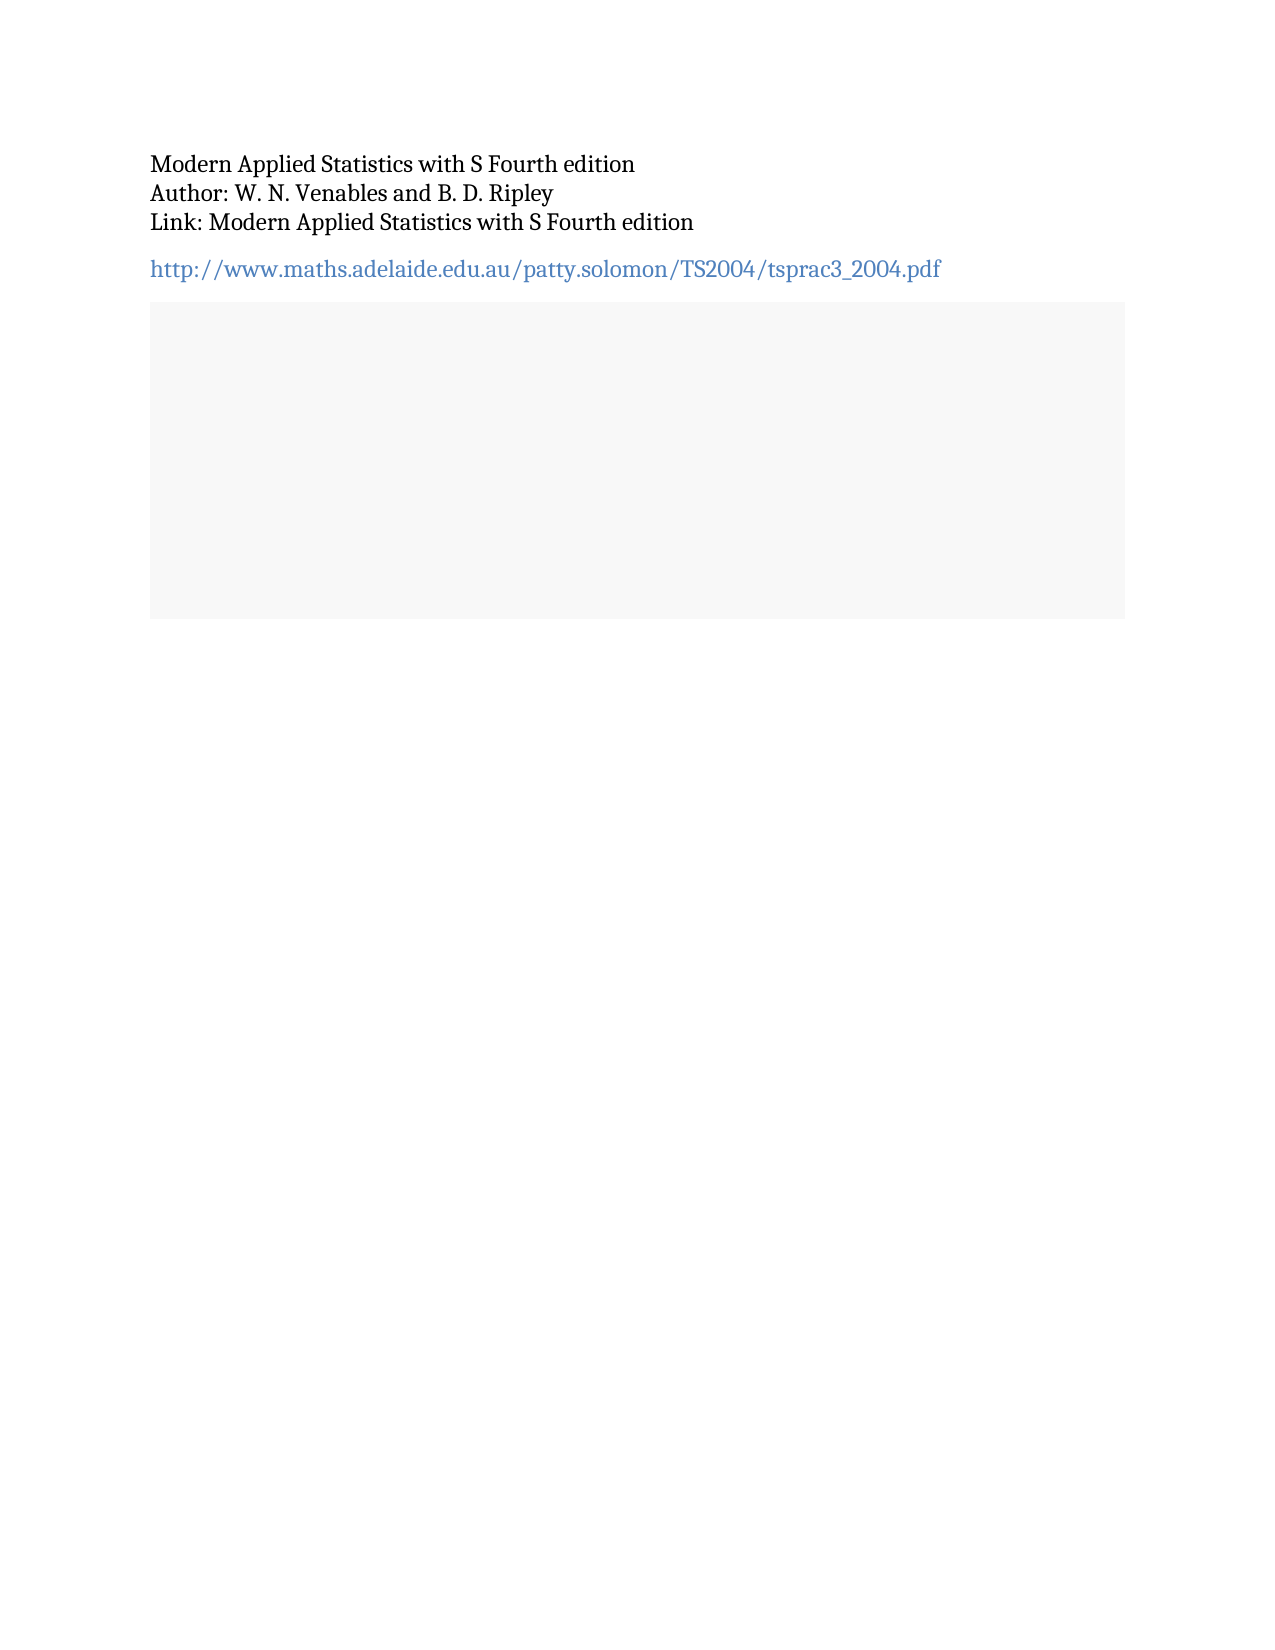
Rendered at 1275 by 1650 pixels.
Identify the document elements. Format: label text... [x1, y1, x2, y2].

text http://www.maths.adelaide.edu.au/patty.solomon/TS2004/tsprac3_2004.pdf [150, 255, 1125, 284]
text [150, 150, 1125, 236]
